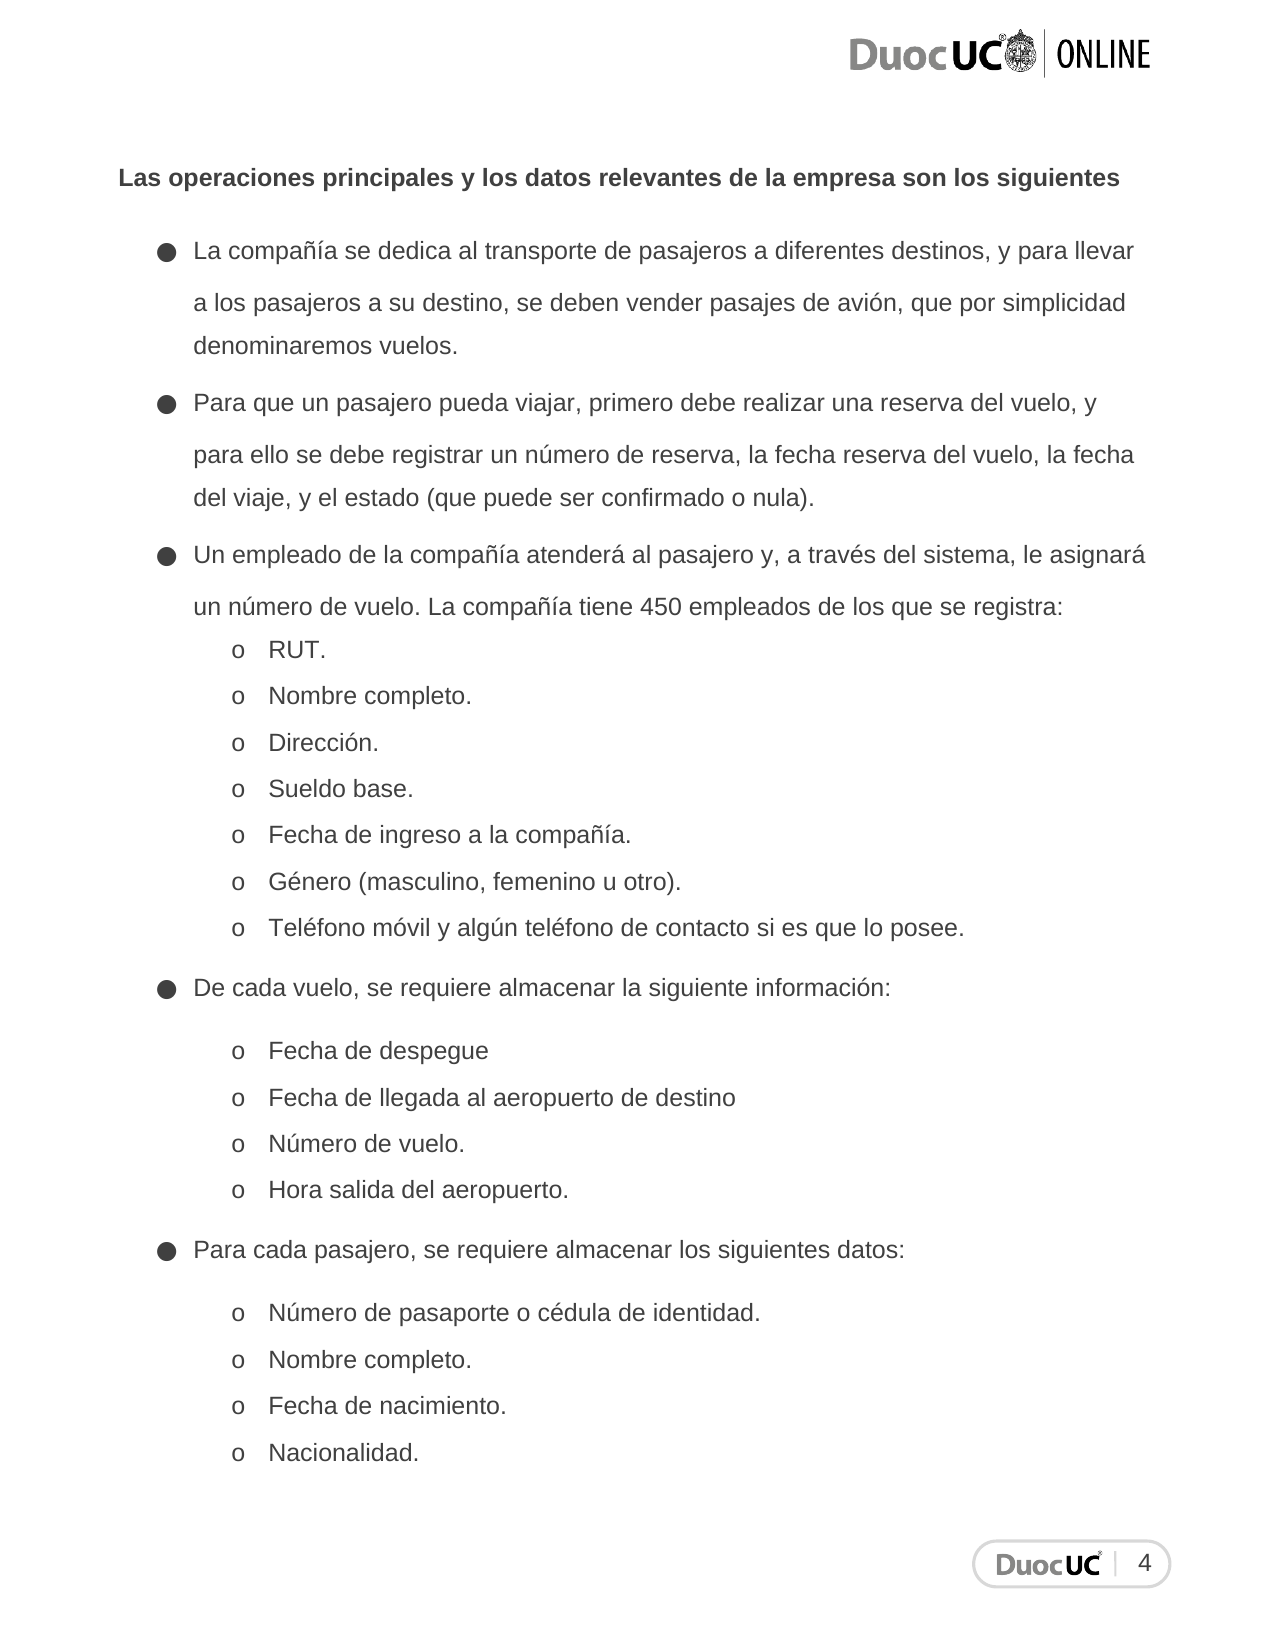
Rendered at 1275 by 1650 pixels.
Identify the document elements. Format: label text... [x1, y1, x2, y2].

list Fecha de ingreso a la compañía. [231, 820, 1152, 851]
list Nombre completo. [231, 681, 1152, 712]
list La compañía se dedica al transporte de pasajeros a diferentes destinos, y para llevar a los pasajeros a su destino, se deben vender pasajes de avión, que por simplicidad denominaremos vuelos. [156, 222, 1152, 360]
list Fecha de nacimiento. [231, 1391, 1152, 1422]
list Número de vuelo. [231, 1129, 1152, 1160]
list Fecha de despegue [231, 1036, 1152, 1067]
text Las operaciones principales y los datos relevantes de la empresa son los siguientes [118, 162, 1152, 191]
list Dirección. [231, 727, 1152, 758]
list Género (masculino, femenino u otro). [231, 867, 1152, 897]
picture [830, 3, 1170, 96]
list Hora salida del aeropuerto. [231, 1175, 1152, 1206]
list Para cada pasajero, se requiere almacenar los siguientes datos: [156, 1222, 1152, 1273]
picture [983, 1543, 1116, 1585]
list RUT. [231, 635, 1152, 666]
list Sueldo base. [231, 774, 1152, 805]
list Un empleado de la compañía atenderá al pasajero y, a través del sistema, le asignará un número de vuelo. La compañía tiene 450 empleados de los que se registra: [156, 526, 1152, 620]
list Fecha de llegada al aeropuerto de destino [231, 1082, 1152, 1113]
list De cada vuelo, se requiere almacenar la siguiente información: [156, 959, 1152, 1011]
list Nombre completo. [231, 1345, 1152, 1376]
list Número de pasaporte o cédula de identidad. [231, 1298, 1152, 1329]
list Nacionalidad. [231, 1437, 1152, 1468]
list Para que un pasajero pueda viajar, primero debe realizar una reserva del vuelo, y para ello se debe registrar un número de reserva, la fecha reserva del vuelo, la fecha del viaje, y el estado (que puede ser confirmado o nula). [156, 374, 1152, 512]
list Teléfono móvil y algún teléfono de contacto si es que lo posee. [231, 913, 1152, 944]
